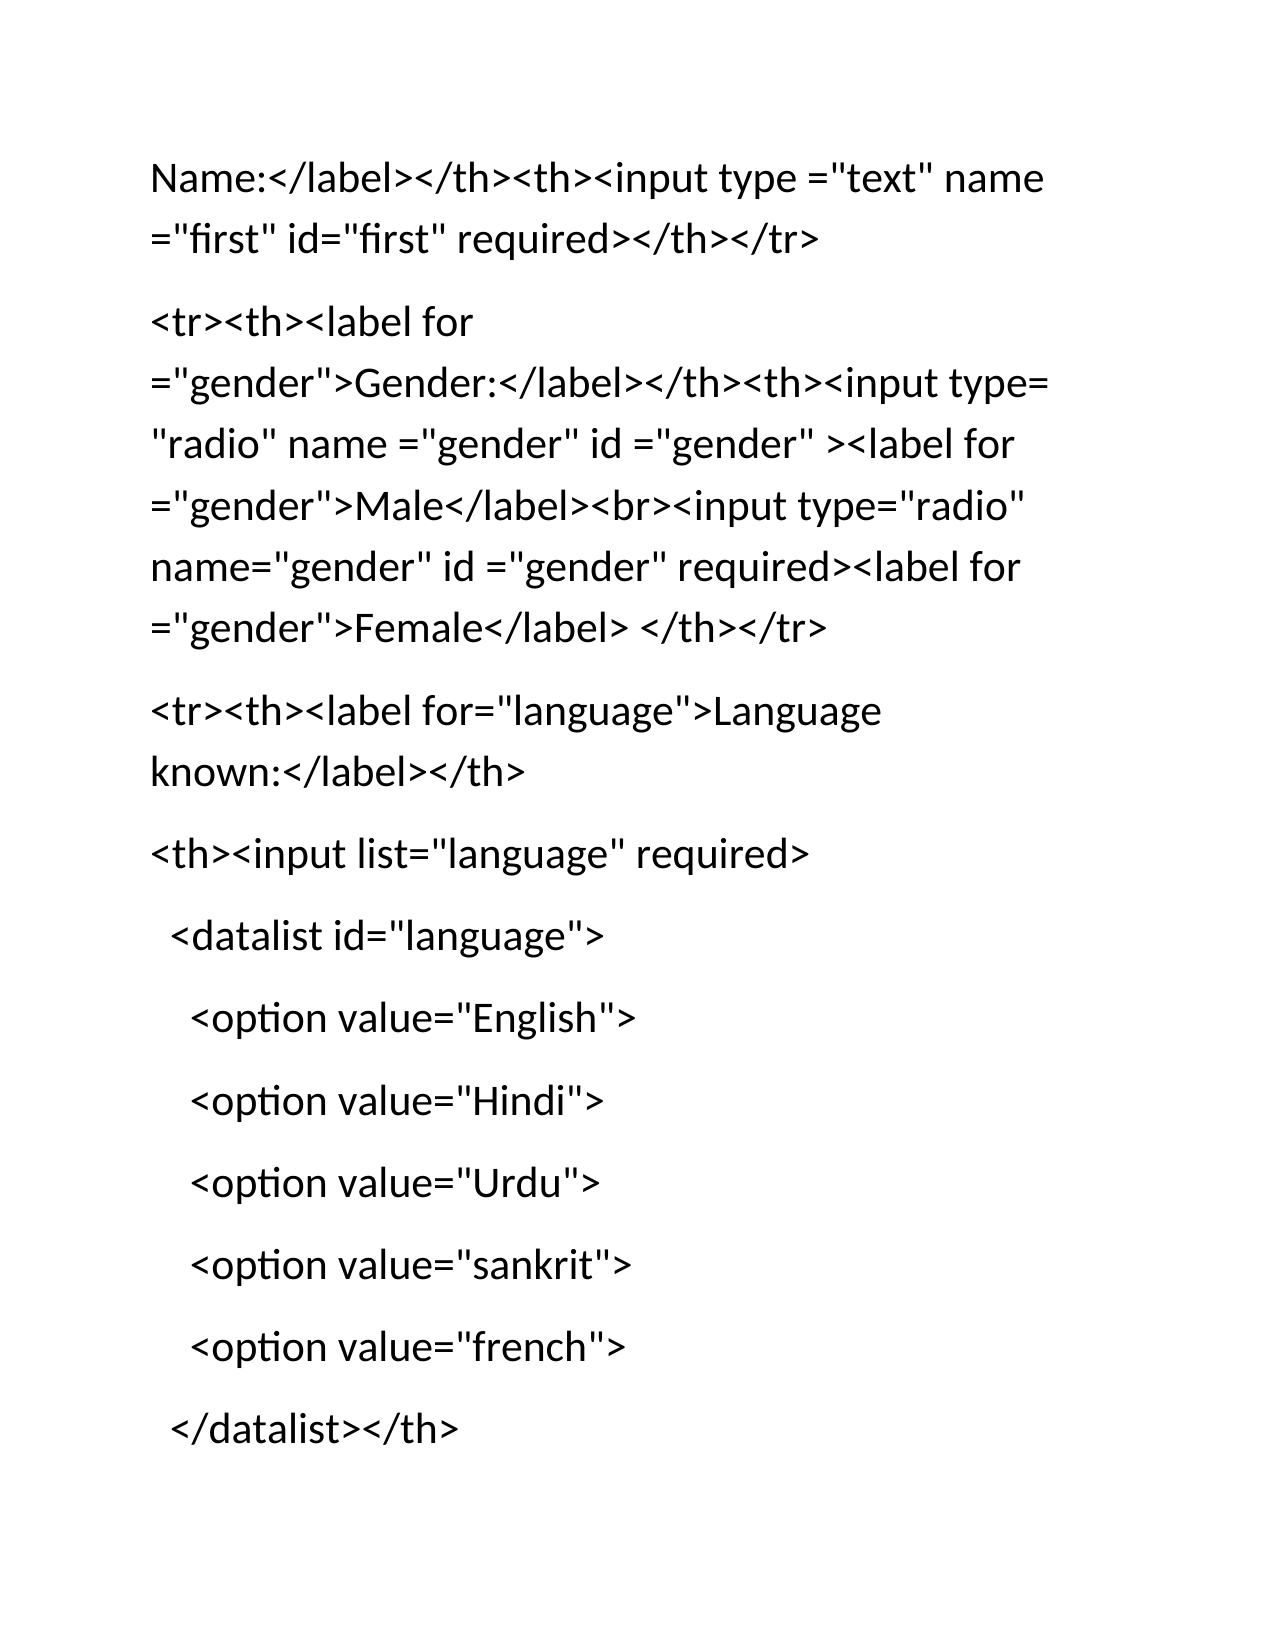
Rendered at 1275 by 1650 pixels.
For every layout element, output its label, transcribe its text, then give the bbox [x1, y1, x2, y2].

text <datalist id="language"> [150, 908, 1125, 962]
text <option value="french"> [150, 1319, 1125, 1373]
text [150, 150, 1125, 265]
text </datalist></th> [150, 1401, 1125, 1455]
text <th><input list="language" required> [150, 826, 1125, 879]
text <option value="Urdu"> [150, 1155, 1125, 1208]
text <option value="English"> [150, 990, 1125, 1044]
text <option value="sankrit"> [150, 1237, 1125, 1290]
text <tr><th><label for ="gender">Gender:</label></th><th><input type= "radio" name ="gender" id ="gender" ><label for ="gender">Male</label><br><input type="radio" name="gender" id ="gender" required><label for ="gender">Female</label> </th></tr> [150, 293, 1125, 654]
text <tr><th><label for="language">Language known:</label></th> [150, 682, 1125, 797]
text <option value="Hindi"> [150, 1073, 1125, 1126]
